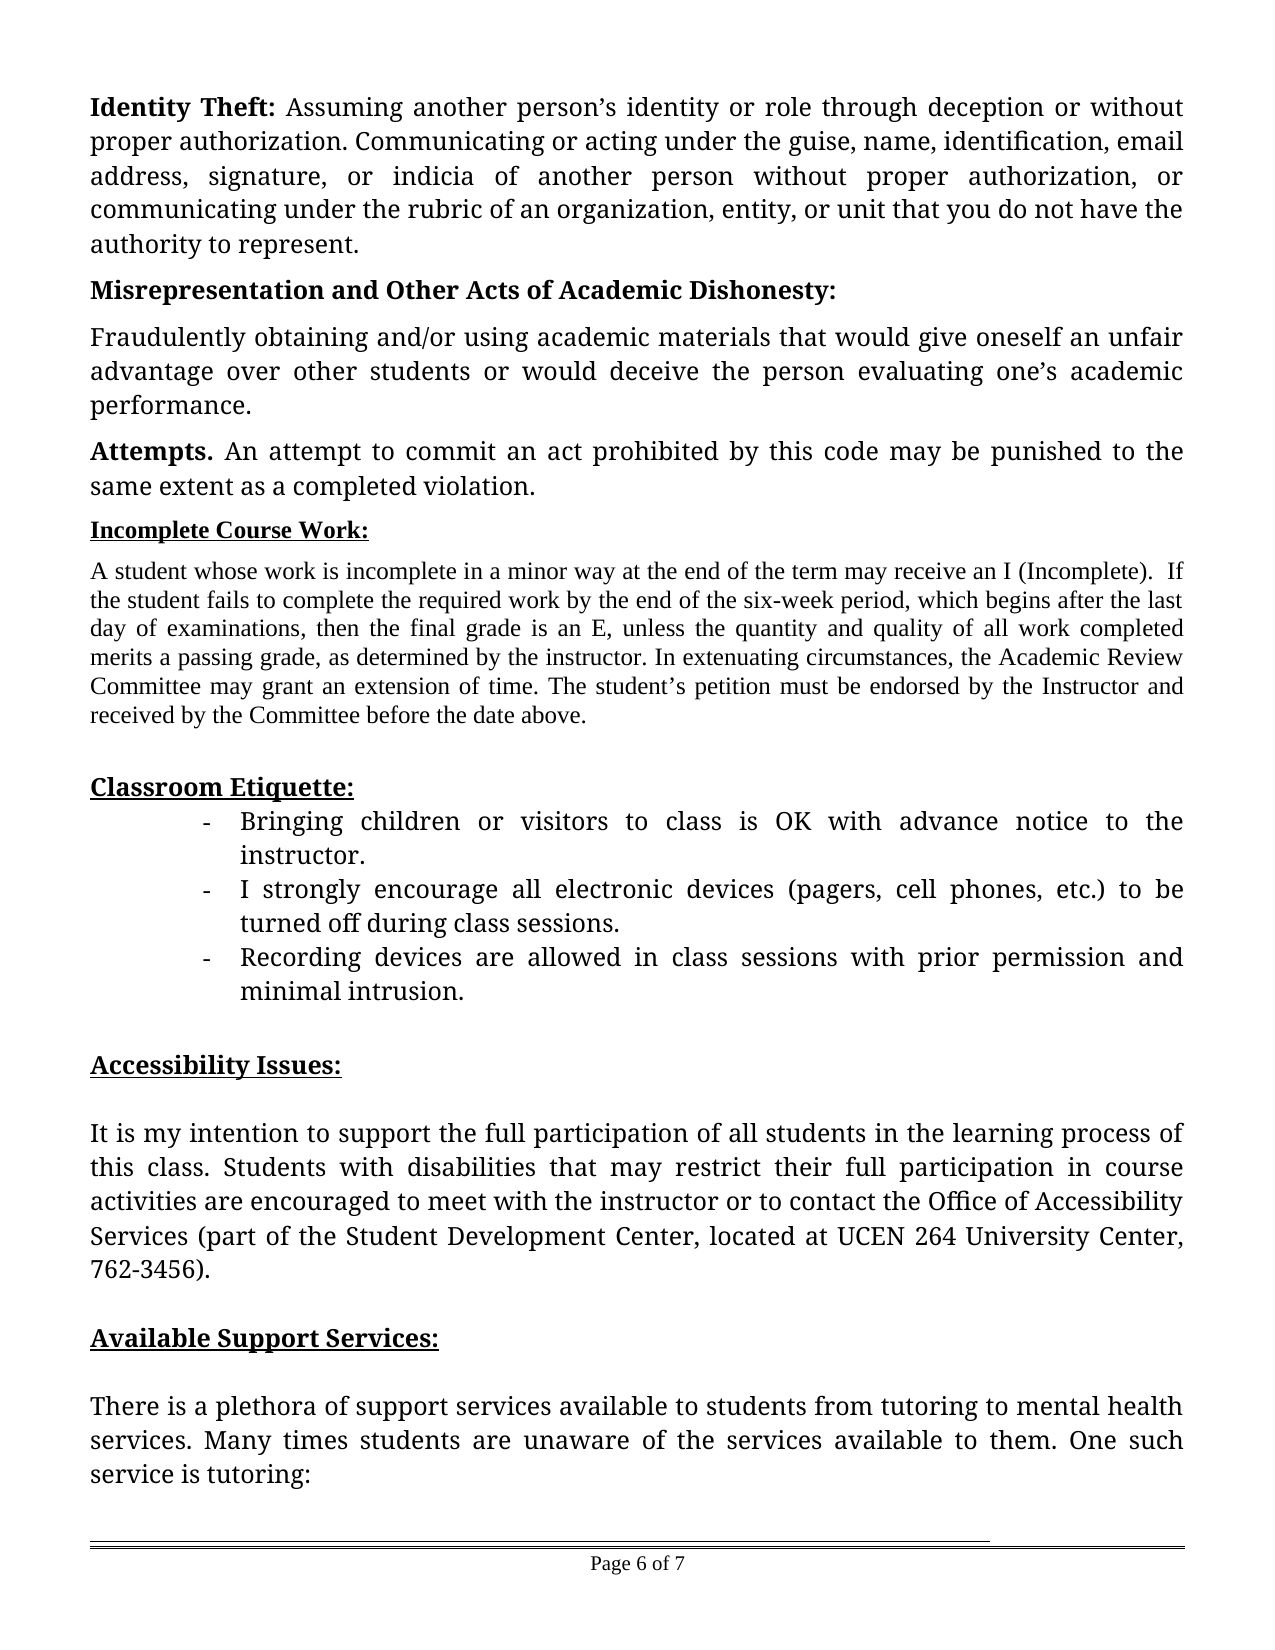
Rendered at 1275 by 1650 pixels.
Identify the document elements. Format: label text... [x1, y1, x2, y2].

text Attempts. An attempt to commit an act prohibited by this code may be punished to the same extent as a completed violation. [90, 434, 1185, 502]
text Classroom Etiquette: [90, 741, 1185, 804]
text Incomplete Course Work: [90, 515, 1185, 543]
text It is my intention to support the full participation of all students in the learning process of this class. Students with disabilities that may restrict their full participation in course activities are encouraged to meet with the instructor or to contact the Office of Accessibility Services (part of the Student Development Center, located at UCEN 264 University Center, 762-3456). [90, 1116, 1185, 1286]
text There is a plethora of support services available to students from tutoring to mental health services. Many times students are unaware of the services available to them. One such service is tutoring: [90, 1388, 1185, 1491]
text Misrepresentation and Other Acts of Academic Dishonesty: [90, 273, 1185, 307]
text Accessibility Issues: [90, 1048, 1185, 1082]
text Identity Theft: Assuming another person’s identity or role through deception or without proper authorization. Communicating or acting under the guise, name, identification, email address, signature, or indicia of another person without proper authorization, or communicating under the rubric of an organization, entity, or unit that you do not have the authority to represent. [90, 90, 1185, 260]
list Bringing children or visitors to class is OK with advance notice to the instructor. [202, 804, 1185, 872]
list Recording devices are allowed in class sessions with prior permission and minimal intrusion. [202, 940, 1185, 1008]
text A student whose work is incomplete in a minor way at the end of the term may receive an I (Incomplete). If the student fails to complete the required work by the end of the six-week period, which begins after the last day of examinations, then the final grade is an E, unless the quantity and quality of all work completed merits a passing grade, as determined by the instructor. In extenuating circumstances, the Academic Review Committee may grant an extension of time. The student’s petition must be endorsed by the Instructor and received by the Committee before the date above. [90, 556, 1185, 728]
text Fraudulently obtaining and/or using academic materials that would give oneself an unfair advantage over other students or would deceive the person evaluating one’s academic performance. [90, 319, 1185, 422]
list I strongly encourage all electronic devices (pagers, cell phones, etc.) to be turned off during class sessions. [202, 872, 1185, 940]
text Available Support Services: [90, 1320, 1185, 1354]
